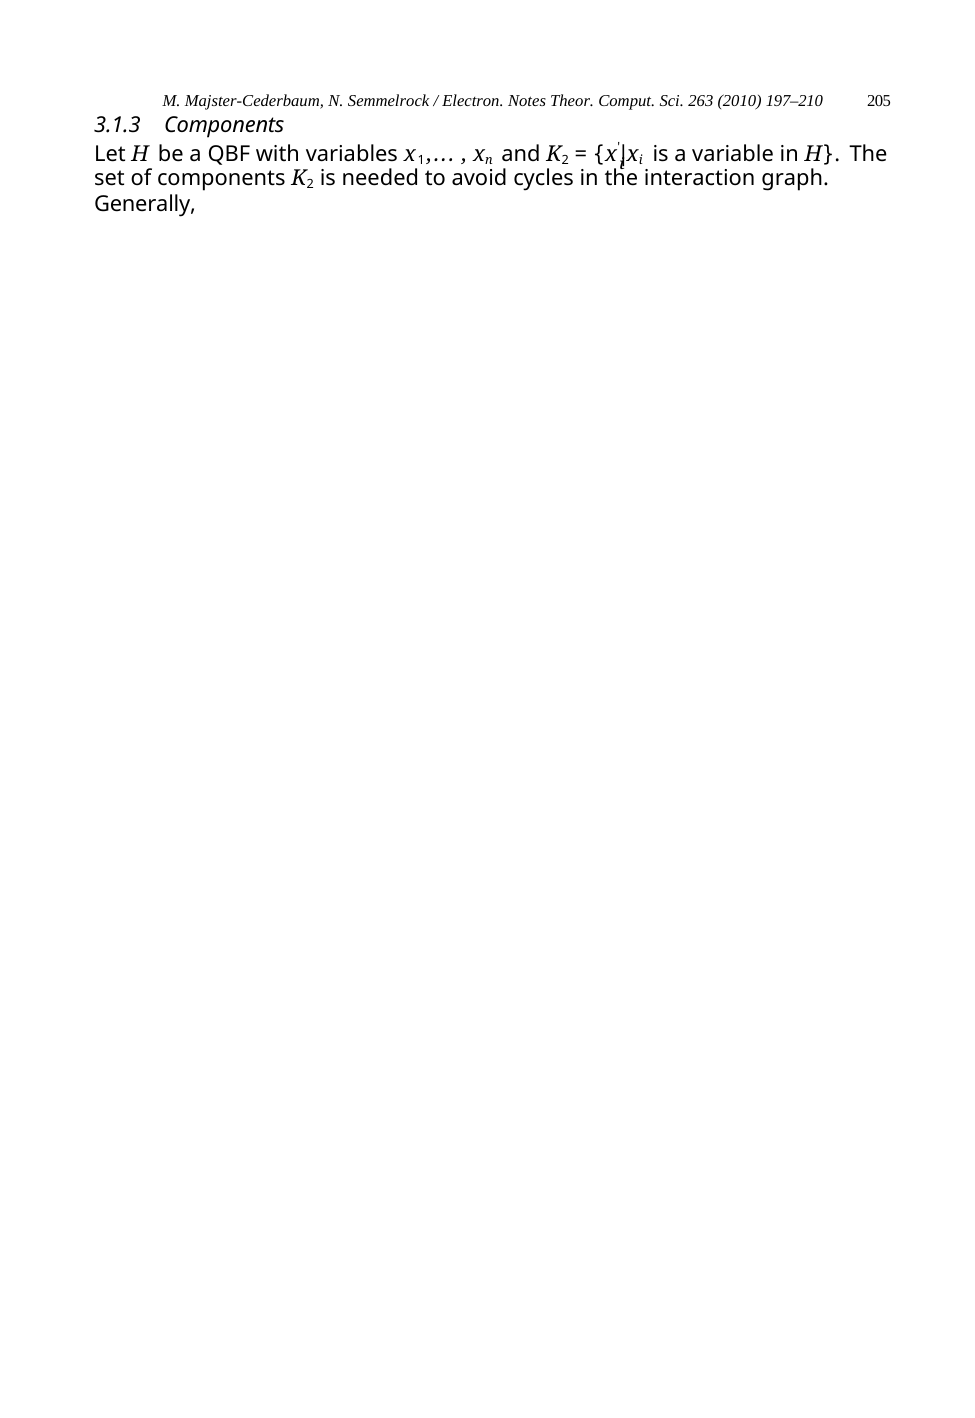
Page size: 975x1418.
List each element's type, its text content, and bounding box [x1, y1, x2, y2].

text Let H be a QBF with variables x1,... , xn and K2 = {x'|xi is a variable in H}. The set of components K2 is needed to avoid cycles in the interaction graph. Generally, [94, 141, 890, 218]
list Components [94, 108, 921, 139]
